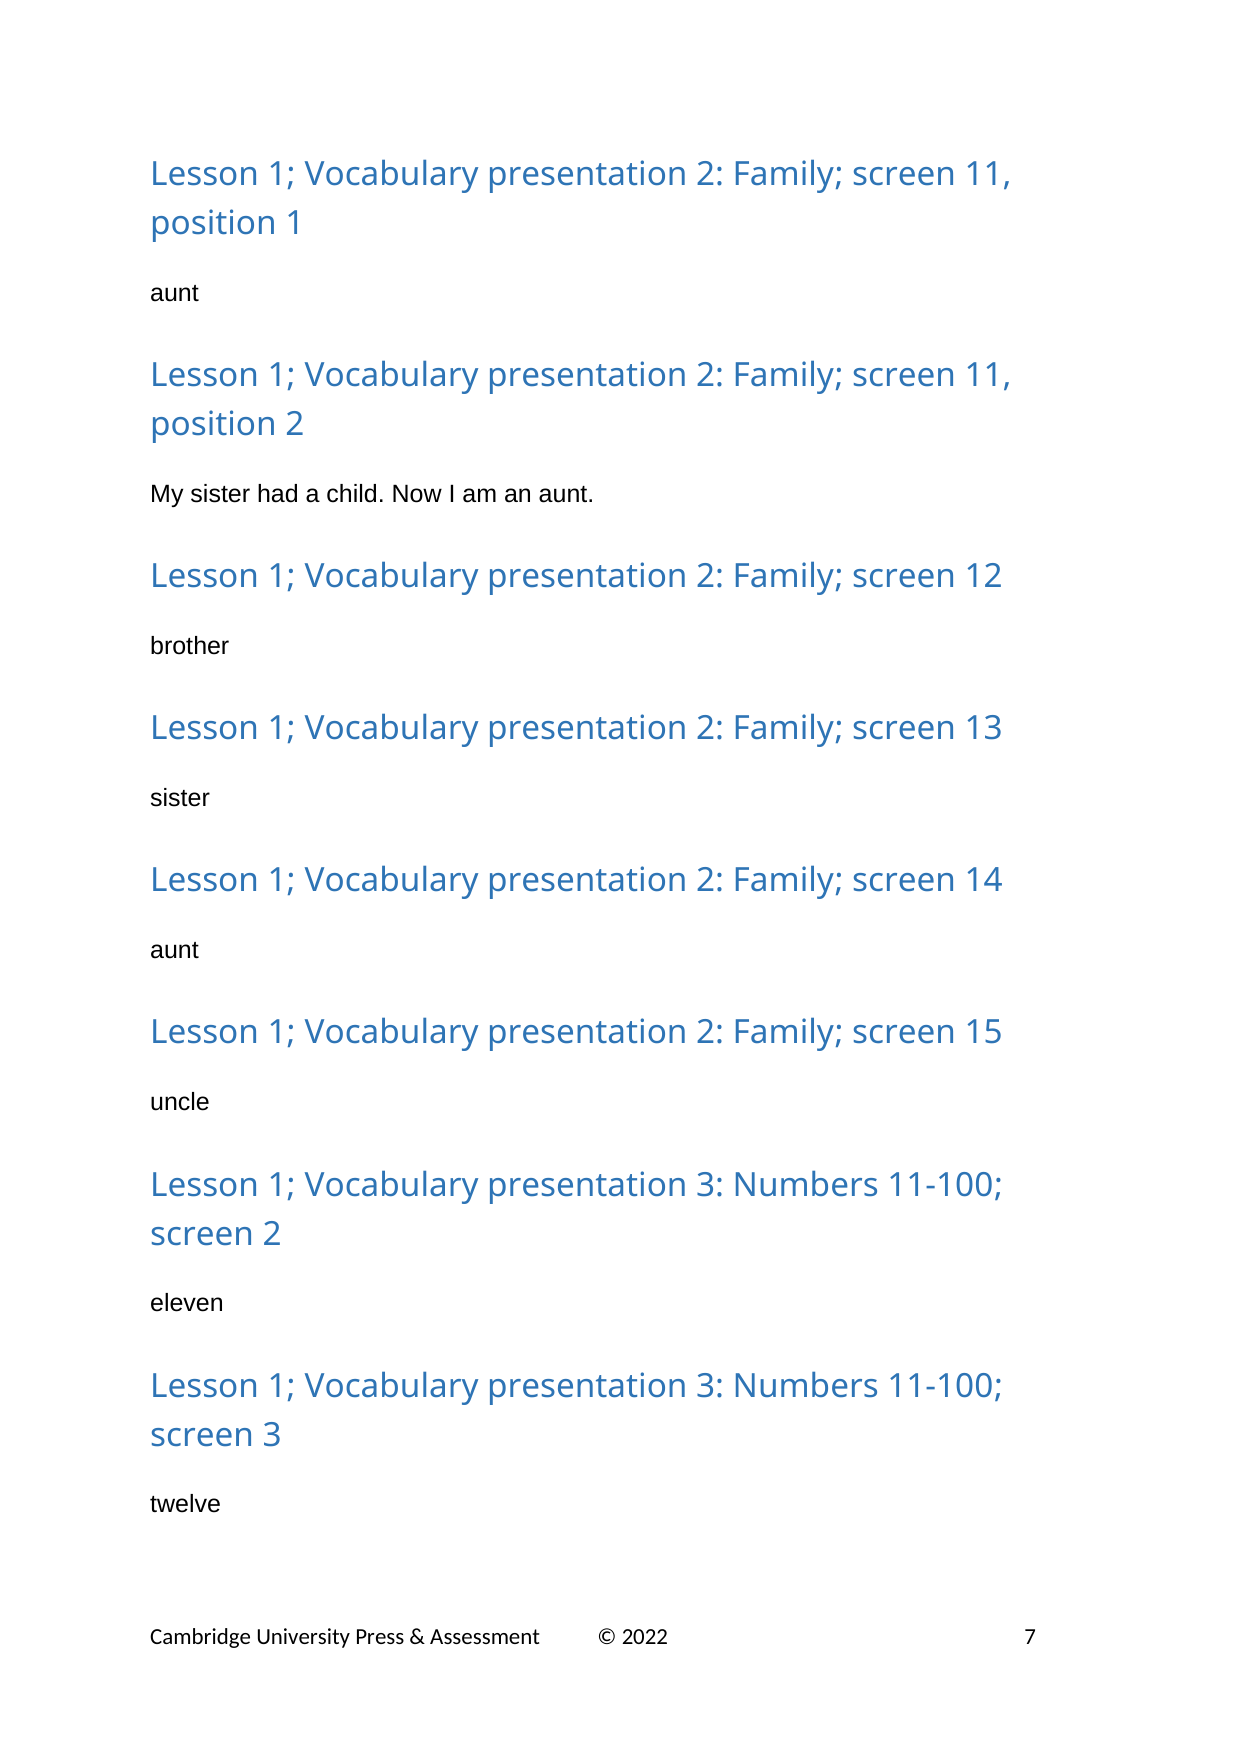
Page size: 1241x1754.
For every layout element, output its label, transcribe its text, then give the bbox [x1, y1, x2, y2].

subtitle Lesson 1; Vocabulary presentation 2: Family; screen 12 [150, 552, 1090, 597]
subtitle Lesson 1; Vocabulary presentation 2: Family; screen 15 [150, 1008, 1090, 1054]
subtitle Lesson 1; Vocabulary presentation 2: Family; screen 11, position 2 [150, 351, 1090, 445]
subtitle Lesson 1; Vocabulary presentation 2: Family; screen 14 [150, 856, 1090, 902]
text twelve [150, 1489, 1090, 1518]
text aunt [150, 278, 1090, 307]
subtitle Lesson 1; Vocabulary presentation 3: Numbers 11-100; screen 3 [150, 1361, 1090, 1456]
text eleven [150, 1288, 1090, 1317]
text uncle [150, 1087, 1090, 1116]
text sister [150, 783, 1090, 812]
subtitle Lesson 1; Vocabulary presentation 2: Family; screen 11, position 1 [150, 150, 1090, 244]
text brother [150, 631, 1090, 660]
subtitle Lesson 1; Vocabulary presentation 3: Numbers 11-100; screen 2 [150, 1160, 1090, 1255]
text My sister had a child. Now I am an aunt. [150, 479, 1090, 508]
text aunt [150, 935, 1090, 964]
subtitle Lesson 1; Vocabulary presentation 2: Family; screen 13 [150, 704, 1090, 749]
